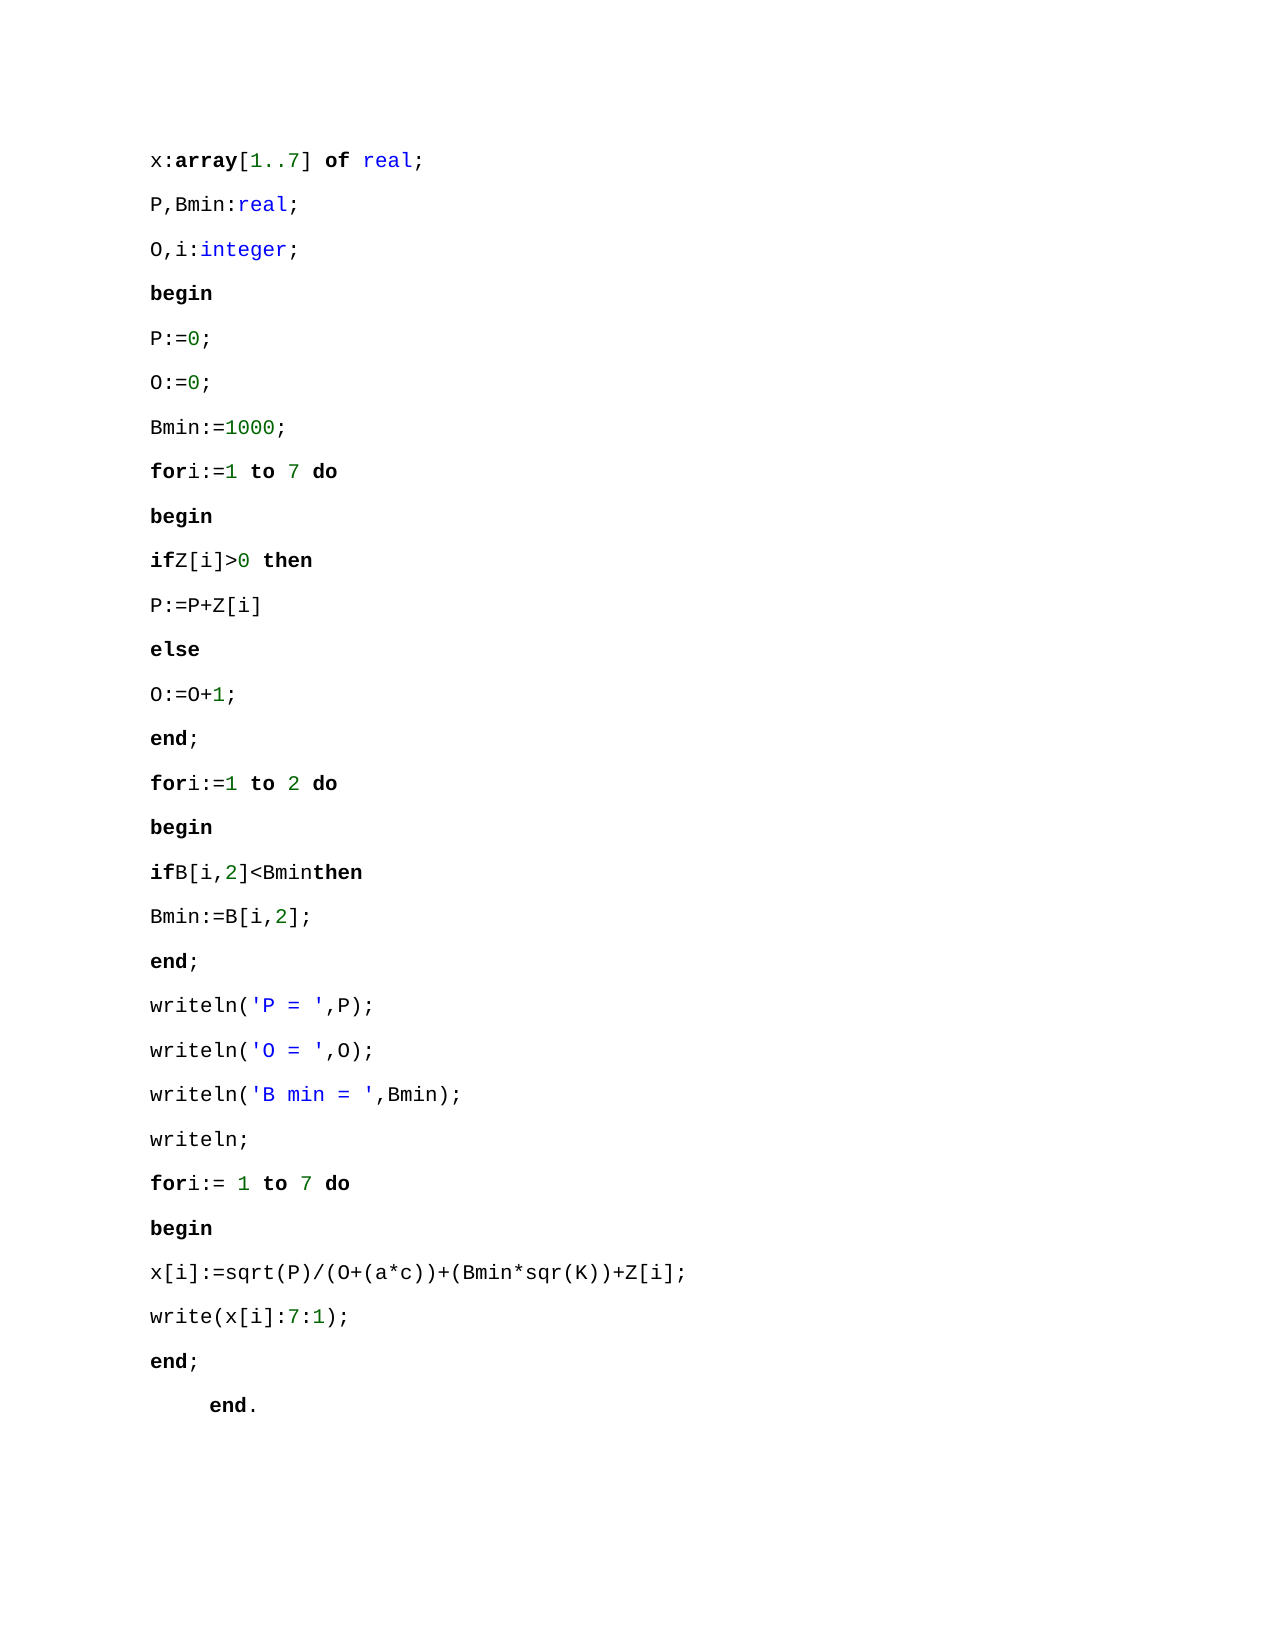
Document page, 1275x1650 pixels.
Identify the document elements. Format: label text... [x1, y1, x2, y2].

text ifZ[i]>0 then [150, 550, 1125, 574]
text end; [150, 1351, 1125, 1374]
text writeln('O = ',O); [150, 1039, 1125, 1063]
text end; [150, 951, 1125, 974]
text begin [150, 506, 1125, 529]
text writeln('B min = ',Bmin); [150, 1084, 1125, 1108]
text P:=P+Z[i] [150, 595, 1125, 618]
text fori:=1 to 7 do [150, 461, 1125, 485]
text end; [150, 728, 1125, 752]
text O:=O+1; [150, 684, 1125, 707]
text writeln; [150, 1128, 1125, 1152]
text begin [150, 283, 1125, 307]
text write(x[i]:7:1); [150, 1306, 1125, 1330]
text writeln('P = ',P); [150, 995, 1125, 1019]
text Bmin:=1000; [150, 417, 1125, 441]
text P:=0; [150, 328, 1125, 352]
text begin [150, 1217, 1125, 1241]
text O,i:integer; [150, 239, 1125, 263]
text end. [150, 1395, 1125, 1419]
text else [150, 639, 1125, 663]
text P,Bmin:real; [150, 194, 1125, 218]
text Bmin:=B[i,2]; [150, 906, 1125, 930]
text ifB[i,2]<Bminthen [150, 862, 1125, 885]
text begin [150, 817, 1125, 841]
text fori:=1 to 2 do [150, 773, 1125, 796]
text x:array[1..7] of real; [150, 150, 1125, 174]
text x[i]:=sqrt(P)/(O+(a*c))+(Bmin*sqr(K))+Z[i]; [150, 1262, 1125, 1286]
text O:=0; [150, 372, 1125, 396]
text fori:= 1 to 7 do [150, 1173, 1125, 1197]
